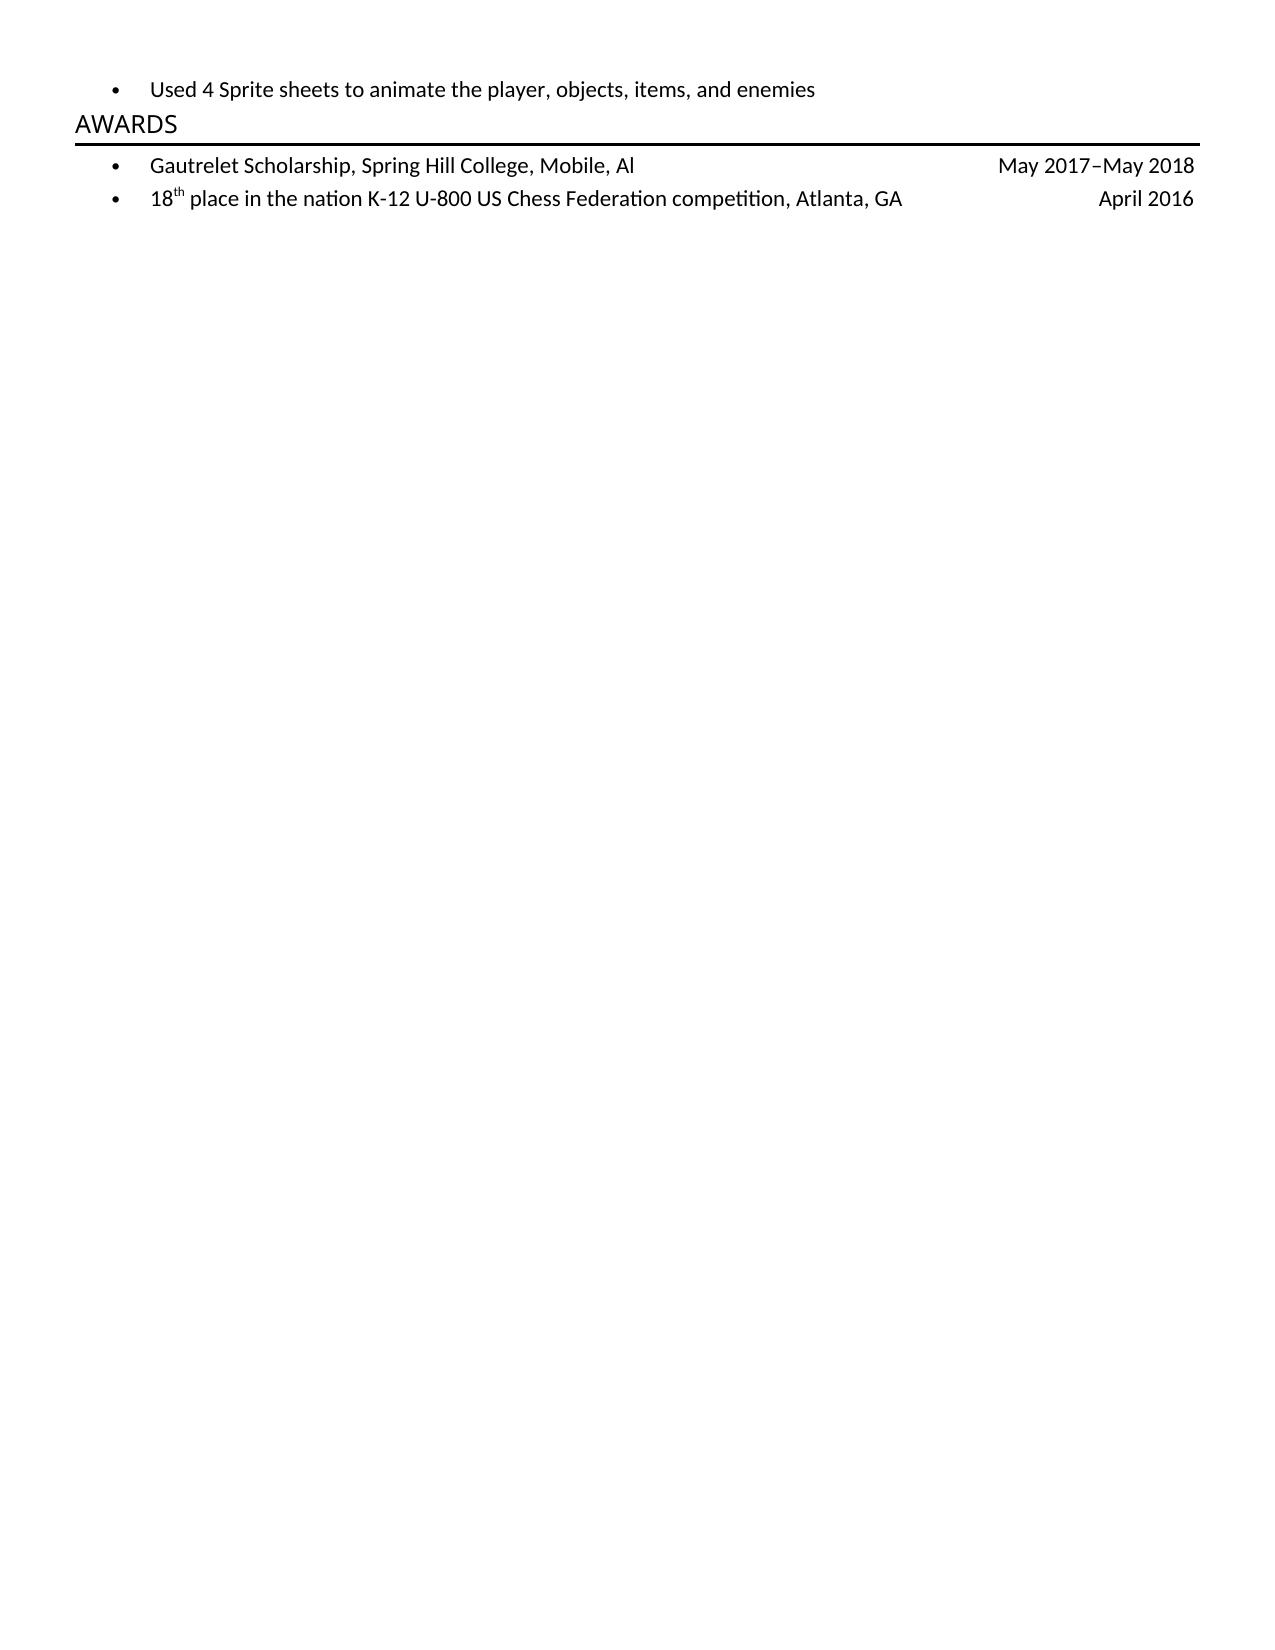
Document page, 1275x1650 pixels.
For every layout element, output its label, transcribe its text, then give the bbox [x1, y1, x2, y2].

text AWARDS [75, 107, 1200, 143]
list Used 4 Sprite sheets to animate the player, objects, items, and enemies [112, 75, 1200, 103]
list 18th place in the nation K-12 U-800 US Chess Federation competition, Atlanta, GA April 2016 [112, 184, 1200, 244]
list Gautrelet Scholarship, Spring Hill College, Mobile, Al May 2017–May 2018 [112, 152, 1200, 179]
